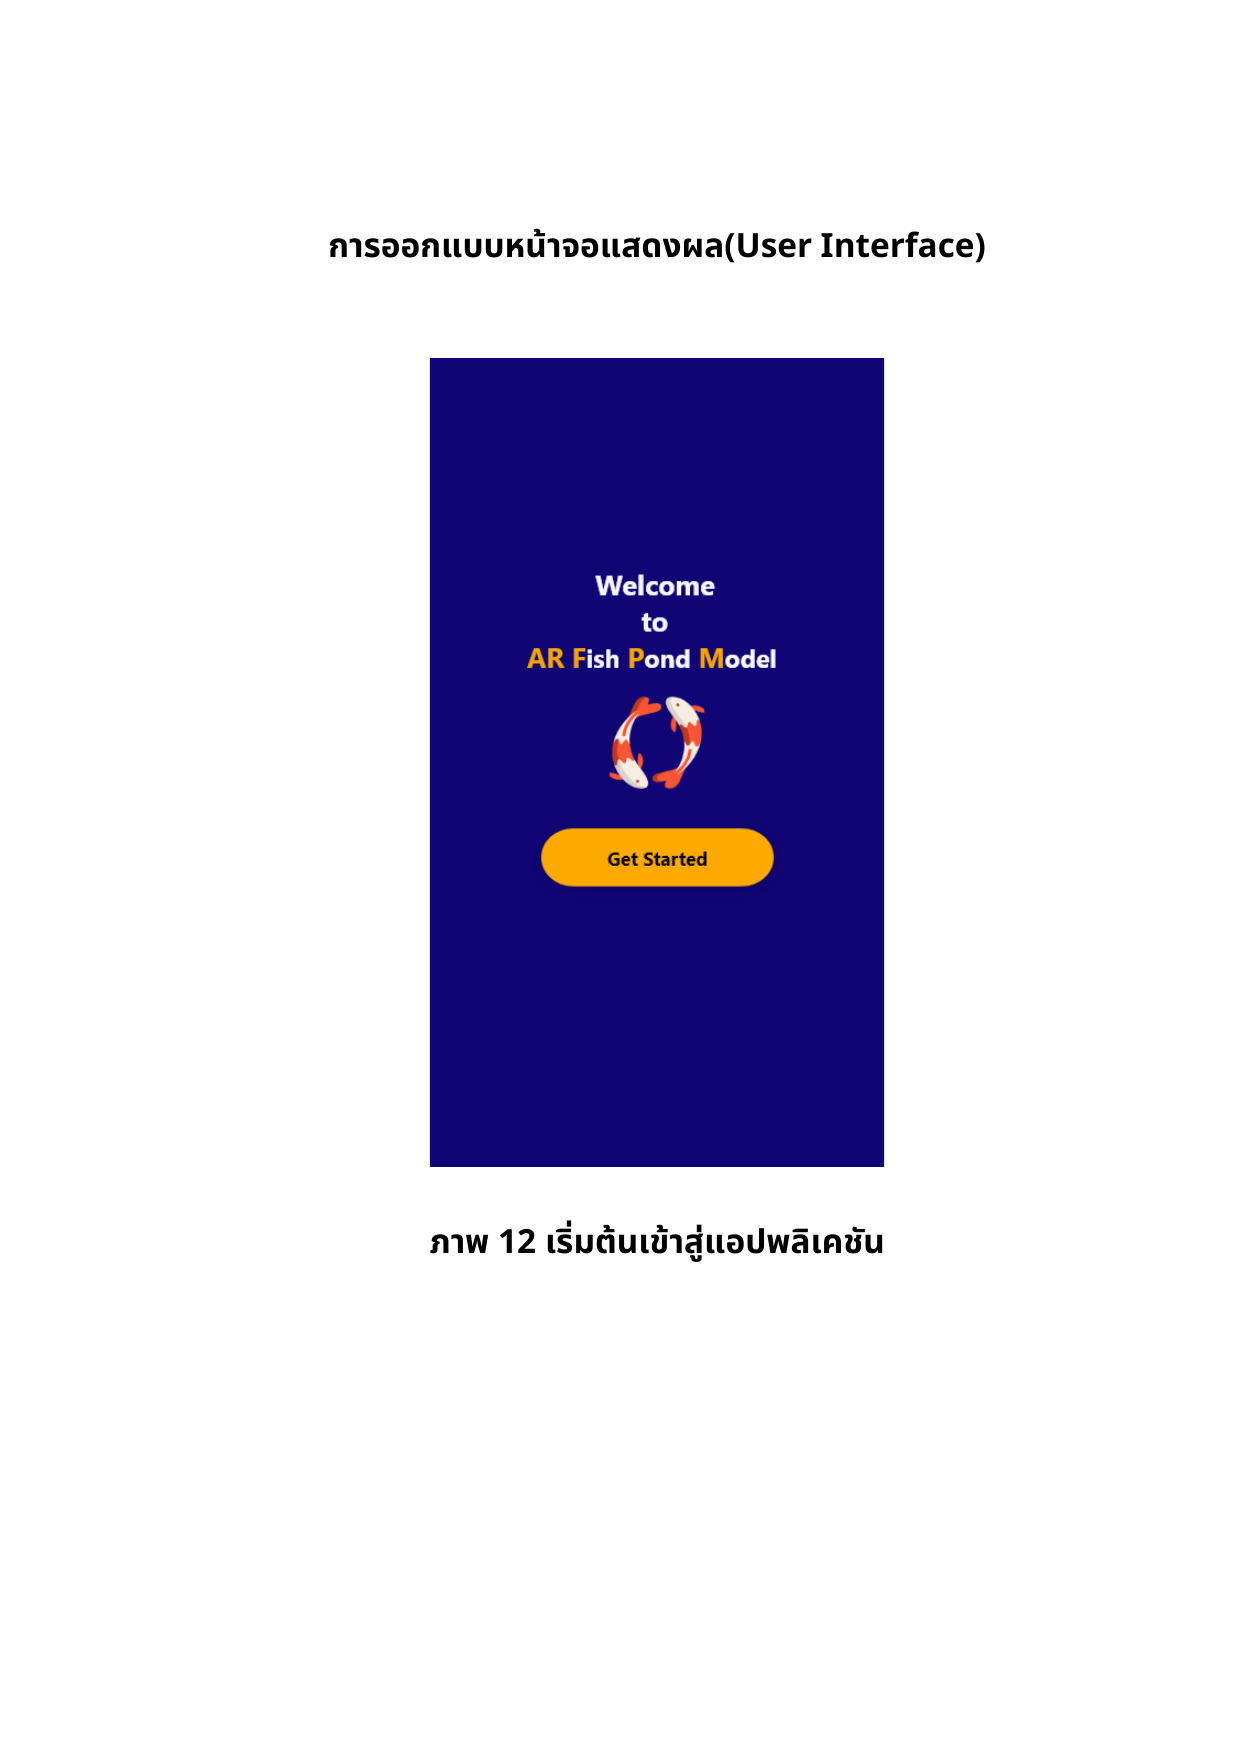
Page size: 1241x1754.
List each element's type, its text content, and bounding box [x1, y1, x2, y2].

picture [429, 358, 885, 1167]
text ภาพ 12 เริ่มต้นเข้าสู่แอปพลิเคชัน [221, 1218, 1092, 1268]
text การออกแบบหน้าจอแสดงผล(User Interface) [221, 221, 1092, 272]
